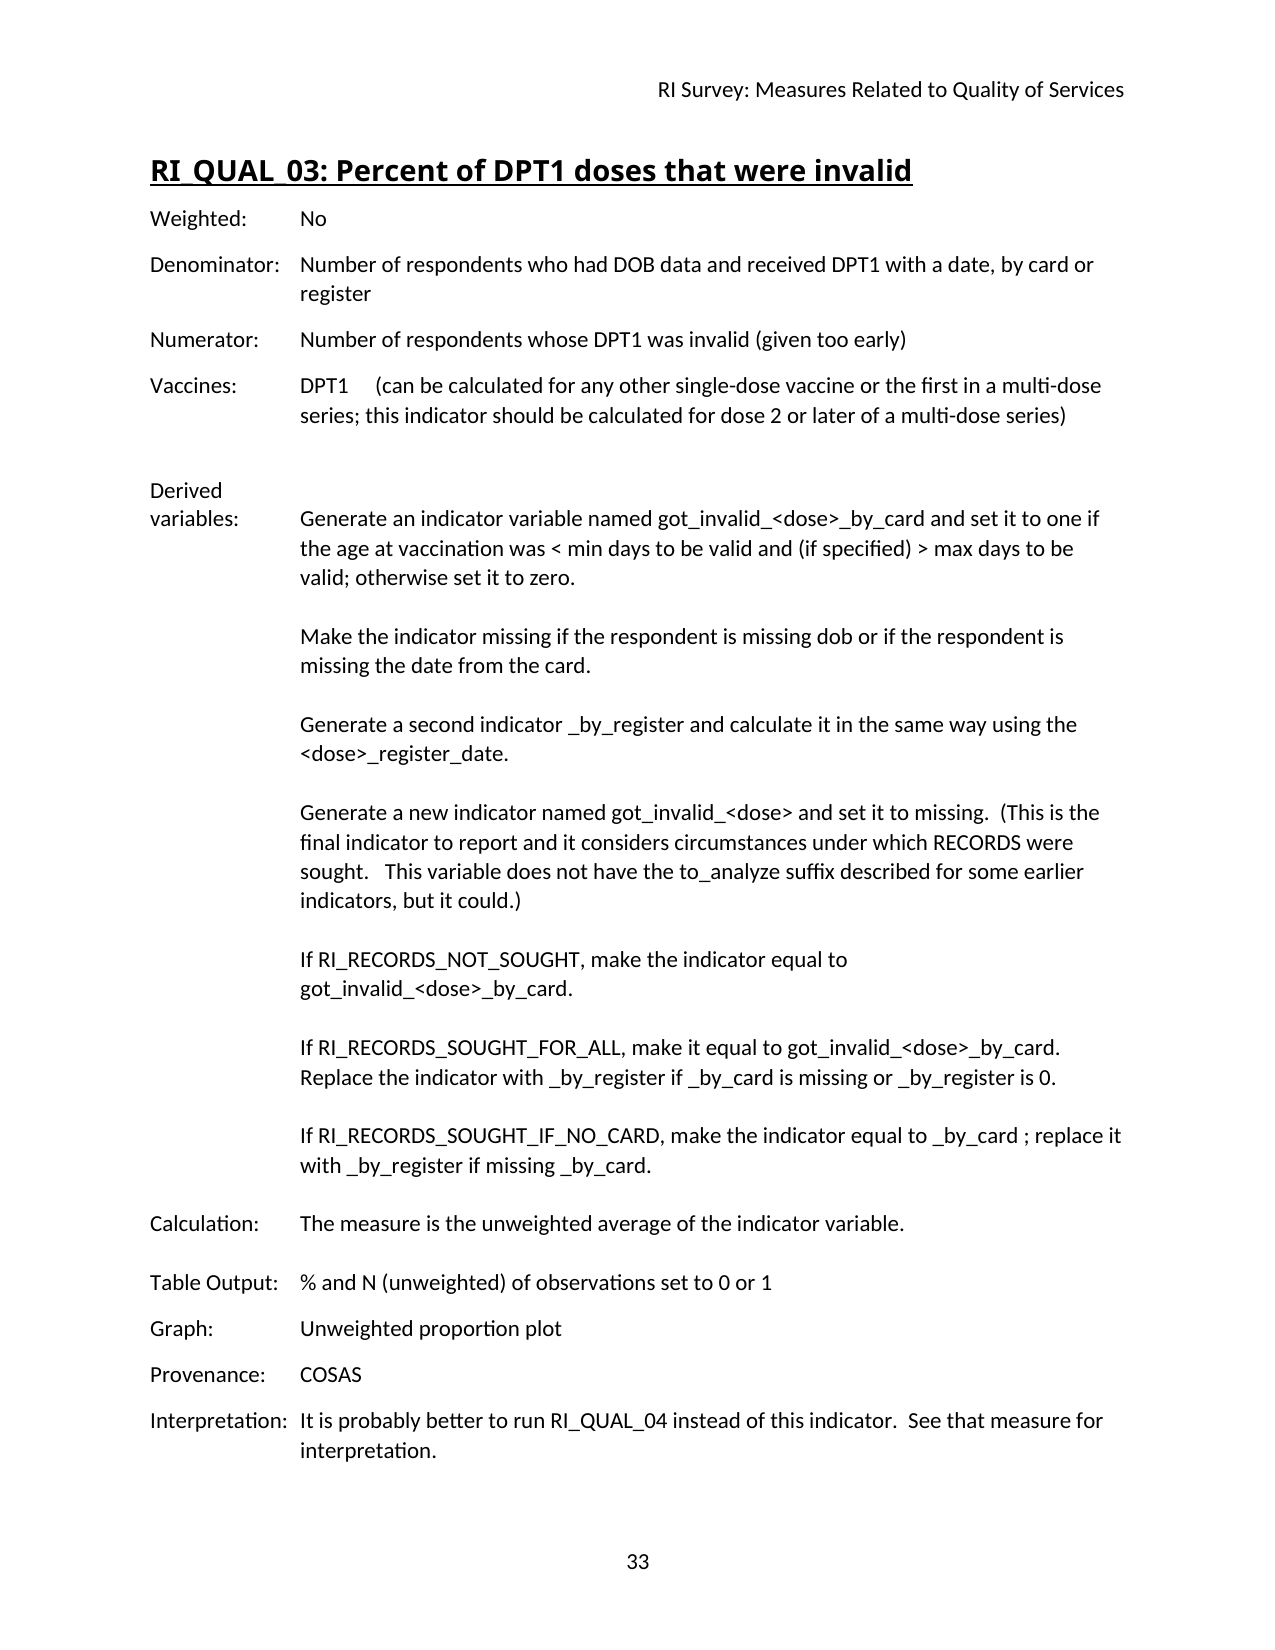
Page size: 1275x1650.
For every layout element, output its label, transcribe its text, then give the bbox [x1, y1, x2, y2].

text Interpretation: It is probably better to run RI_QUAL_04 instead of this indicator. See that measure for interpretation. [150, 1406, 1125, 1464]
text If RI_RECORDS_NOT_SOUGHT, make the indicator equal to got_invalid_<dose>_by_card. [300, 945, 1125, 1002]
text Make the indicator missing if the respondent is missing dob or if the respondent is missing the date from the card. [300, 622, 1125, 679]
text Derived [150, 476, 1125, 504]
subtitle RI_QUAL_03: Percent of DPT1 doses that were invalid [150, 150, 1125, 190]
text variables: Generate an indicator variable named got_invalid_<dose>_by_card and set it to one if the age at vaccination was < min days to be valid and (if specified) > max days to be valid; otherwise set it to zero. [150, 504, 1125, 591]
text Table Output: % and N (unweighted) of observations set to 0 or 1 [150, 1268, 1125, 1296]
text Denominator: Number of respondents who had DOB data and received DPT1 with a date, by card or register [150, 250, 1125, 308]
text Generate a new indicator named got_invalid_<dose> and set it to missing. (This is the final indicator to report and it considers circumstances under which RECORDS were sought. This variable does not have the to_analyze suffix described for some earlier indicators, but it could.) [300, 798, 1125, 914]
text Vaccines: DPT1 (can be calculated for any other single-dose vaccine or the first in a multi-dose series; this indicator should be calculated for dose 2 or later of a multi-dose series) [150, 372, 1125, 458]
text Provenance: COSAS [150, 1360, 1125, 1388]
text Weighted: No [150, 204, 1125, 232]
text Calculation: The measure is the unweighted average of the indicator variable. [150, 1209, 1125, 1237]
text Numerator: Number of respondents whose DPT1 was invalid (given too early) [150, 326, 1125, 354]
text If RI_RECORDS_SOUGHT_FOR_ALL, make it equal to got_invalid_<dose>_by_card. Replace the indicator with _by_register if _by_card is missing or _by_register is 0. If RI_RECORDS_SOUGHT_IF_NO_CARD, make the indicator equal to _by_card ; replace it with _by_register if missing _by_card. [300, 1033, 1125, 1179]
text Graph: Unweighted proportion plot [150, 1314, 1125, 1342]
text Generate a second indicator _by_register and calculate it in the same way using the <dose>_register_date. [150, 710, 1125, 767]
